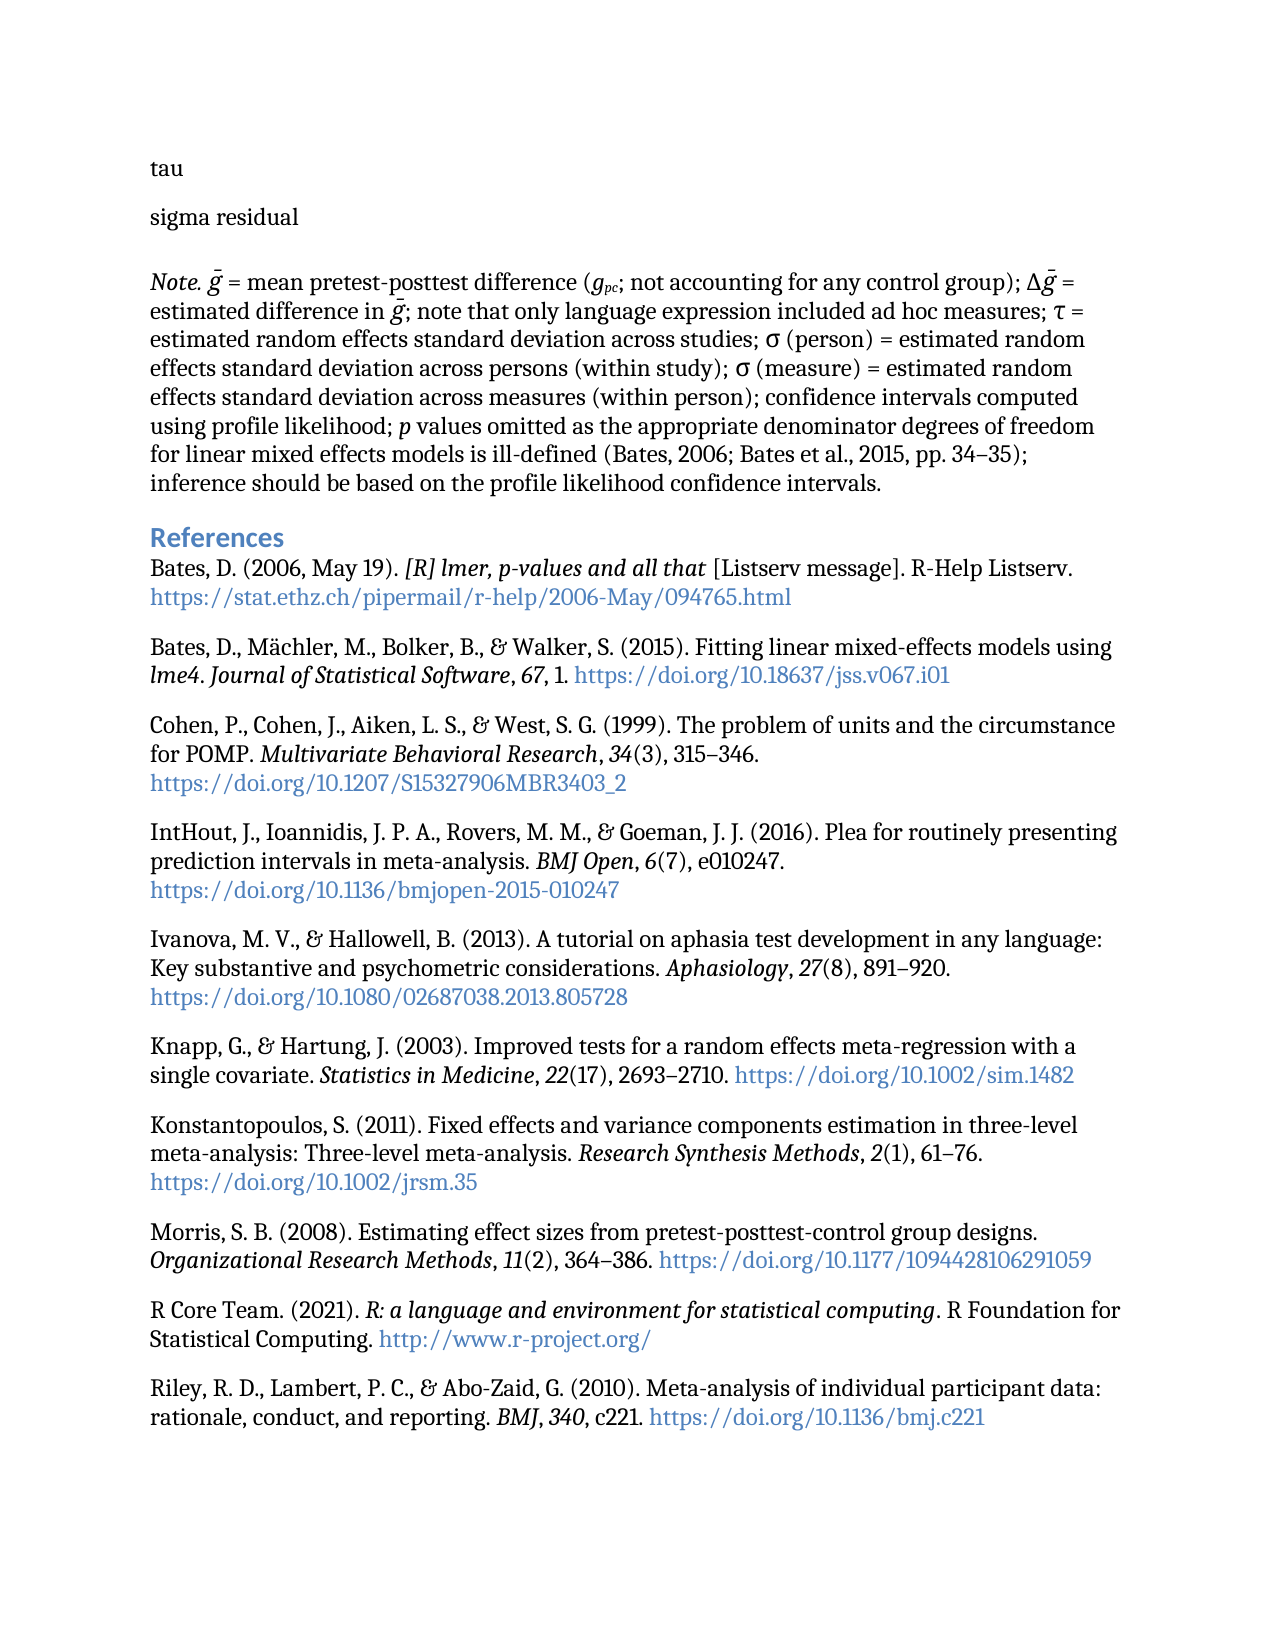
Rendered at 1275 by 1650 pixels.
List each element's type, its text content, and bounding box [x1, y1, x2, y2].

text Riley, R. D., Lambert, P. C., & Abo-Zaid, G. (2010). Meta-analysis of individual participant data: rationale, conduct, and reporting. BMJ, 340, c221. https://doi.org/10.1136/bmj.c221 [150, 1374, 1125, 1432]
text Morris, S. B. (2008). Estimating effect sizes from pretest-posttest-control group designs. Organizational Research Methods, 11(2), 364–386. https://doi.org/10.1177/1094428106291059 [150, 1218, 1125, 1275]
text R Core Team. (2021). R: a language and environment for statistical computing. R Foundation for Statistical Computing. http://www.r-project.org/ [150, 1296, 1125, 1353]
text Ivanova, M. V., & Hallowell, B. (2013). A tutorial on aphasia test development in any language: Key substantive and psychometric considerations. Aphasiology, 27(8), 891–920. https://doi.org/10.1080/02687038.2013.805728 [150, 925, 1125, 1011]
text Cohen, P., Cohen, J., Aiken, L. S., & West, S. G. (1999). The problem of units and the circumstance for POMP. Multivariate Behavioral Research, 34(3), 315–346. https://doi.org/10.1207/S15327906MBR3403_2 [150, 711, 1125, 797]
text IntHout, J., Ioannidis, J. P. A., Rovers, M. M., & Goeman, J. J. (2016). Plea for routinely presenting prediction intervals in meta-analysis. BMJ Open, 6(7), e010247. https://doi.org/10.1136/bmjopen-2015-010247 [150, 818, 1125, 904]
table_cell tau [139, 150, 1275, 199]
table_cell sigma residual [139, 200, 1275, 249]
text Bates, D. (2006, May 19). [R] lmer, p-values and all that [Listserv message]. R-Help Listserv. https://stat.ethz.ch/pipermail/r-help/2006-May/094765.html [150, 554, 1125, 612]
text Note. g̅ = mean pretest-posttest difference (gpc; not accounting for any control group); ∆g̅ = estimated difference in g̅; note that only language expression included ad hoc measures; τ = estimated random effects standard deviation across studies; σ (person) = estimated random effects standard deviation across persons (within study); σ (measure) = estimated random effects standard deviation across measures (within person); confidence intervals computed using profile likelihood; p values omitted as the appropriate denominator degrees of freedom for linear mixed effects models is ill-defined (Bates, 2006; Bates et al., 2015, pp. 34–35); inference should be based on the profile likelihood confidence intervals. [150, 268, 1125, 498]
text Konstantopoulos, S. (2011). Fixed effects and variance components estimation in three-level meta-analysis: Three-level meta-analysis. Research Synthesis Methods, 2(1), 61–76. https://doi.org/10.1002/jrsm.35 [150, 1111, 1125, 1197]
subtitle References [150, 519, 1125, 554]
text Bates, D., Mächler, M., Bolker, B., & Walker, S. (2015). Fitting linear mixed-effects models using lme4. Journal of Statistical Software, 67, 1. https://doi.org/10.18637/jss.v067.i01 [150, 633, 1125, 690]
text Knapp, G., & Hartung, J. (2003). Improved tests for a random effects meta-regression with a single covariate. Statistics in Medicine, 22(17), 2693–2710. https://doi.org/10.1002/sim.1482 [150, 1032, 1125, 1090]
